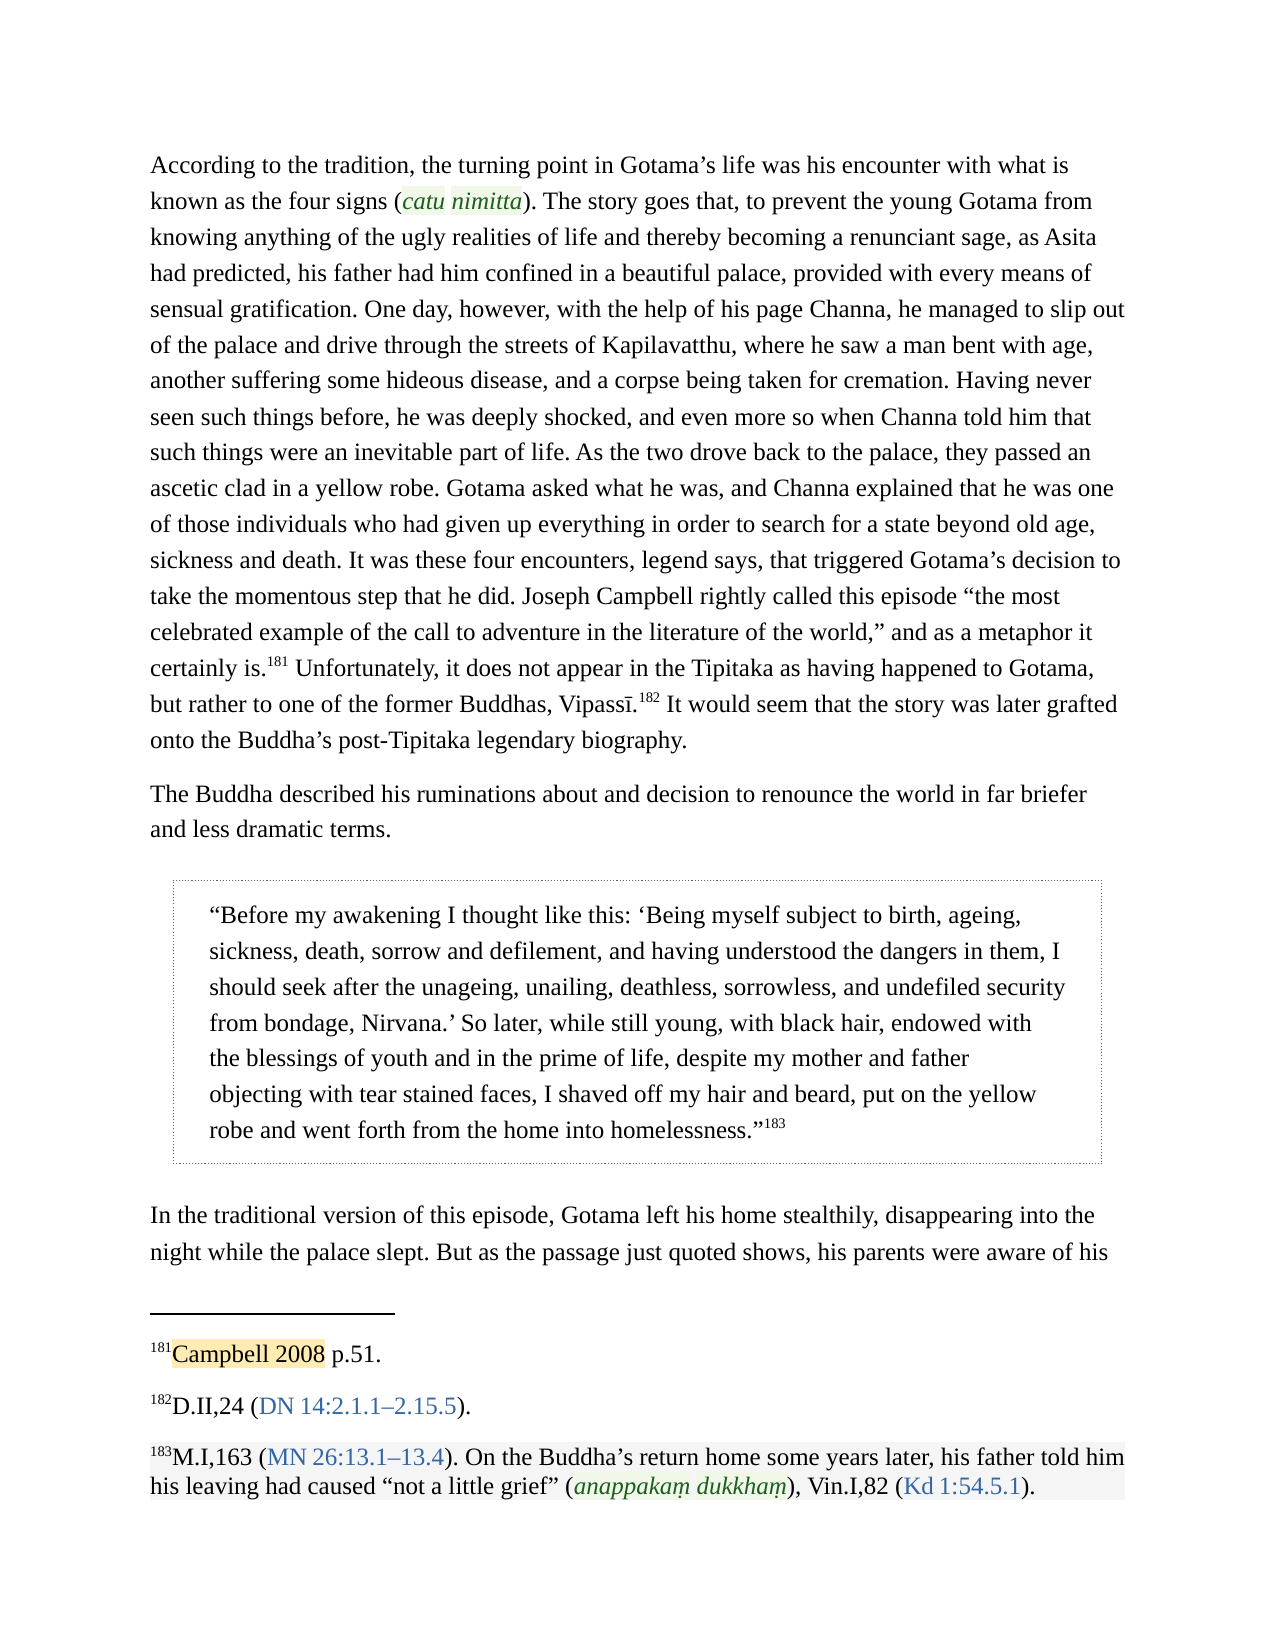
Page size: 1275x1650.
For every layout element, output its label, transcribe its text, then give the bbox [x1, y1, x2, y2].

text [150, 1201, 1125, 1265]
text The Buddha described his ruminations about and decision to renounce the world in far briefer and less dramatic terms. [150, 779, 1125, 843]
text According to the tradition, the turning point in Gotama’s life was his encounter with what is known as the four signs (catu nimitta). The story goes that, to prevent the young Gotama from knowing anything of the ugly realities of life and thereby becoming a renunciant sage, as Asita had predicted, his father had him confined in a beautiful palace, provided with every means of sensual gratification. One day, however, with the help of his page Channa, he managed to slip out of the palace and drive through the streets of Kapilavatthu, where he saw a man bent with age, another suffering some hideous disease, and a corpse being taken for cremation. Having never seen such things before, he was deeply shocked, and even more so when Channa told him that such things were an inevitable part of life. As the two drove back to the palace, they passed an ascetic clad in a yellow robe. Gotama asked what he was, and Channa explained that he was one of those individuals who had given up everything in order to search for a state beyond old age, sickness and death. It was these four encounters, legend says, that triggered Gotama’s decision to take the momentous step that he did. Joseph Campbell rightly called this episode “the most celebrated example of the call to adventure in the literature of the world,” and as a metaphor it certainly is. Unfortunately, it does not appear in the Tipitaka as having happened to Gotama, but rather to one of the former Buddhas, Vipassī. It would seem that the story was later grafted onto the Buddha’s post-Tipitaka legendary biography. [150, 150, 1125, 754]
text “Before my awakening I thought like this: ‘Being myself subject to birth, ageing, sickness, death, sorrow and defilement, and having understood the dangers in them, I should seek after the unageing, unailing, deathless, sorrowless, and undefiled security from bondage, Nirvana.’ So later, while still young, with black hair, endowed with the blessings of youth and in the prime of life, despite my mother and father objecting with tear stained faces, I shaved off my hair and beard, put on the yellow robe and went forth from the home into homelessness.” [173, 880, 1102, 1164]
